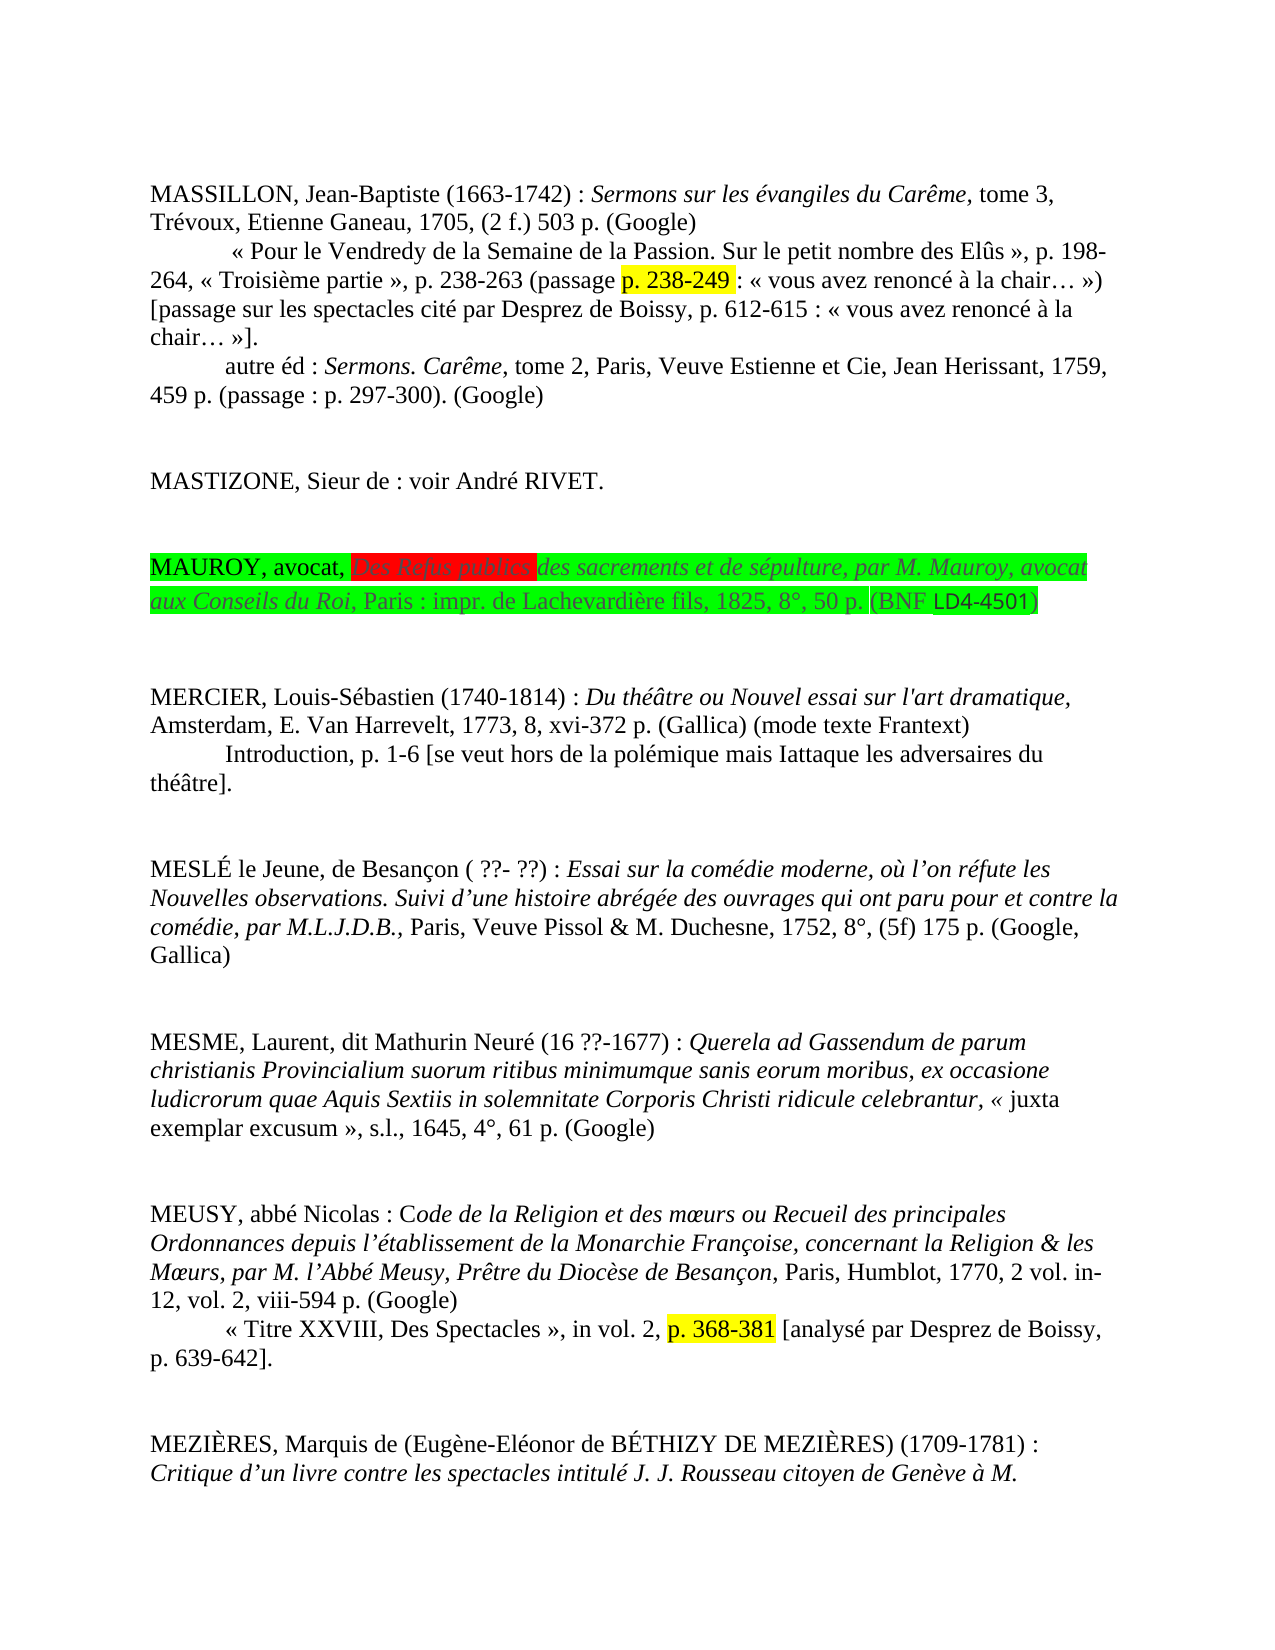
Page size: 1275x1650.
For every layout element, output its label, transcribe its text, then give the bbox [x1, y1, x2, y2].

text [passage sur les spectacles cité par Desprez de Boissy, p. 612-615 : « vous avez renoncé à la chair… »]. [150, 294, 1125, 351]
text autre éd : Sermons. Carême, tome 2, Paris, Veuve Estienne et Cie, Jean Herissant, 1759, 459 p. (passage : p. 297-300). (Google) [150, 351, 1125, 409]
text MESME, Laurent, dit Mathurin Neuré (16 ??-1677) : Querela ad Gassendum de parum christianis Provincialium suorum ritibus minimumque sanis eorum moribus, ex occasione ludicrorum quae Aquis Sextiis in solemnitate Corporis Christi ridicule celebrantur, « juxta exemplar excusum », s.l., 1645, 4°, 61 p. (Google) [150, 1027, 1125, 1142]
text « Titre XXVIII, Des Spectacles », in vol. 2, p. 368-381 [analysé par Desprez de Boissy, p. 639-642]. [150, 1314, 1125, 1372]
text MERCIER, Louis-Sébastien (1740-1814) : Du théâtre ou Nouvel essai sur l'art dramatique, Amsterdam, E. Van Harrevelt, 1773, 8, xvi-372 p. (Gallica) (mode texte Frantext) [150, 682, 1125, 739]
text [150, 1429, 1125, 1487]
text MASSILLON, Jean-Baptiste (1663-1742) : Sermons sur les évangiles du Carême, tome 3, Trévoux, Etienne Ganeau, 1705, (2 f.) 503 p. (Google) [150, 179, 1125, 236]
text MAUROY, avocat, Des Refus publics des sacrements et de sépulture, par M. Mauroy, avocat aux Conseils du Roi, Paris : impr. de Lachevardière fils, 1825, 8°, 50 p. (BNF LD4-4501) [150, 552, 1125, 615]
text MASTIZONE, Sieur de : voir André RIVET. [150, 466, 1125, 495]
text « Pour le Vendredy de la Semaine de la Passion. Sur le petit nombre des Elûs », p. 198-264, « Troisième partie », p. 238-263 (passage p. 238-249 : « vous avez renoncé à la chair… ») [150, 236, 1125, 294]
text MEUSY, abbé Nicolas : Code de la Religion et des mœurs ou Recueil des principales Ordonnances depuis l’établissement de la Monarchie Françoise, concernant la Religion & les Mœurs, par M. l’Abbé Meusy, Prêtre du Diocèse de Besançon, Paris, Humblot, 1770, 2 vol. in-12, vol. 2, viii-594 p. (Google) [150, 1199, 1125, 1314]
text MESLÉ le Jeune, de Besançon ( ??- ??) : Essai sur la comédie moderne, où l’on réfute les Nouvelles observations. Suivi d’une histoire abrégée des ouvrages qui ont paru pour et contre la comédie, par M.L.J.D.B., Paris, Veuve Pissol & M. Duchesne, 1752, 8°, (5f) 175 p. (Google, Gallica) [150, 854, 1125, 969]
text Introduction, p. 1-6 [se veut hors de la polémique mais Iattaque les adversaires du théâtre]. [150, 739, 1125, 797]
